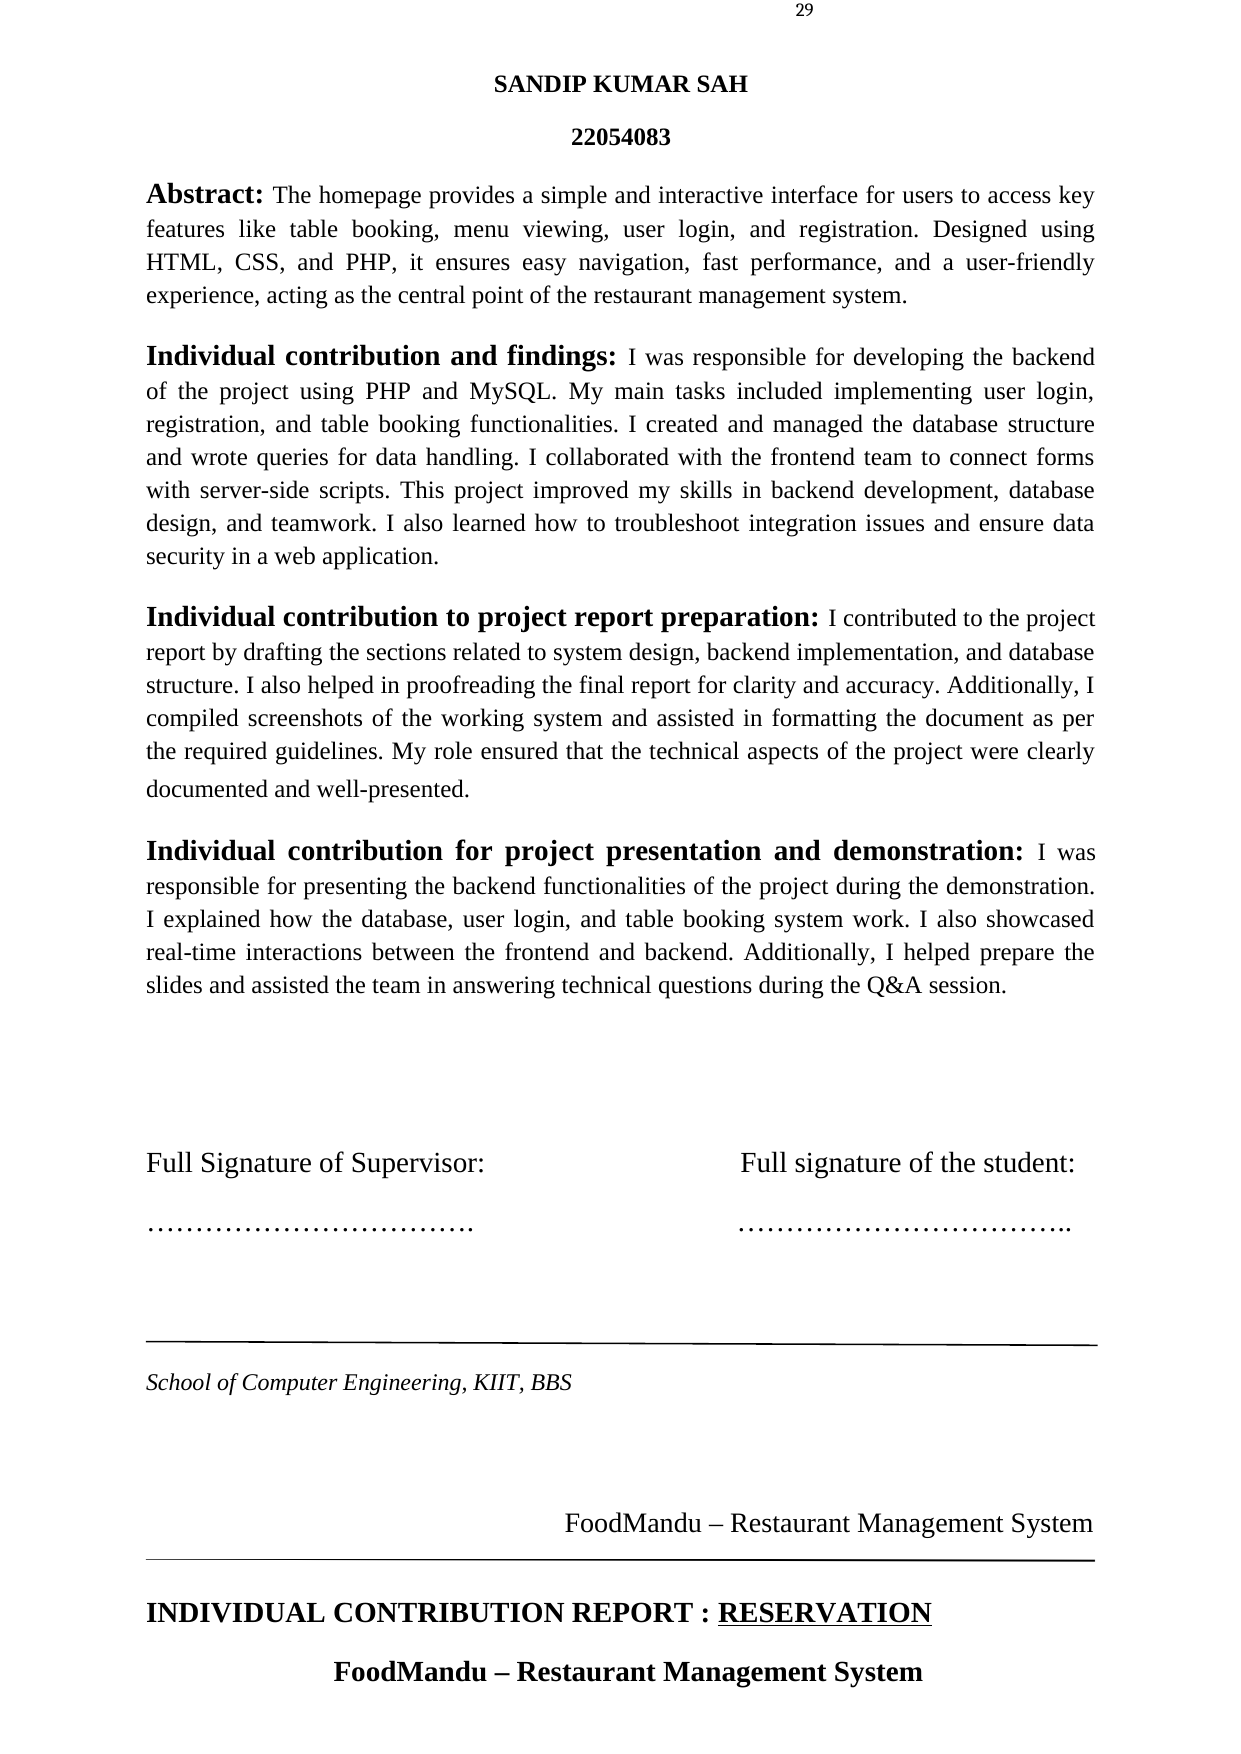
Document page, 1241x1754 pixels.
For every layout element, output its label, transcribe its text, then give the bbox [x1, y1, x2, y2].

text 22054083 [146, 122, 1096, 151]
text Individual contribution and findings: I was responsible for developing the backend of the project using PHP and MySQL. My main tasks included implementing user login, registration, and table booking functionalities. I created and managed the database structure and wrote queries for data handling. I collaborated with the frontend team to connect forms with server-side scripts. This project improved my skills in backend development, database design, and teamwork. I also learned how to troubleshoot integration issues and ensure data security in a web application. [146, 338, 1096, 570]
text School of Computer Engineering, KIIT, BBS [146, 1368, 1096, 1395]
text ……………………………. …………………………….. [146, 1204, 1096, 1237]
text INDIVIDUAL CONTRIBUTION REPORT : RESERVATION [146, 1596, 1096, 1629]
text Individual contribution for project presentation and demonstration: I was responsible for presenting the backend functionalities of the project during the demonstration. I explained how the database, user login, and table booking system work. I also showcased real-time interactions between the frontend and backend. Additionally, I helped prepare the slides and assisted the team in answering technical questions during the Q&A session. [146, 833, 1096, 999]
text FoodMandu – Restaurant Management System [146, 1654, 1096, 1688]
text FoodMandu – Restaurant Management System [146, 1506, 1094, 1538]
text Individual contribution to project report preparation: I contributed to the project report by drafting the sections related to system design, backend implementation, and database structure. I also helped in proofreading the final report for clarity and accuracy. Additionally, I compiled screenshots of the working system and assisted in formatting the document as per the required guidelines. My role ensured that the technical aspects of the project were clearly documented and well-presented. [146, 599, 1096, 803]
text Abstract: The homepage provides a simple and interactive interface for users to access key features like table booking, menu viewing, user login, and registration. Designed using HTML, CSS, and PHP, it ensures easy navigation, fast performance, and a user-friendly experience, acting as the central point of the restaurant management system. [146, 176, 1096, 309]
text Full Signature of Supervisor: Full signature of the student: [146, 1145, 1096, 1179]
text SANDIP KUMAR SAH [146, 69, 1096, 97]
